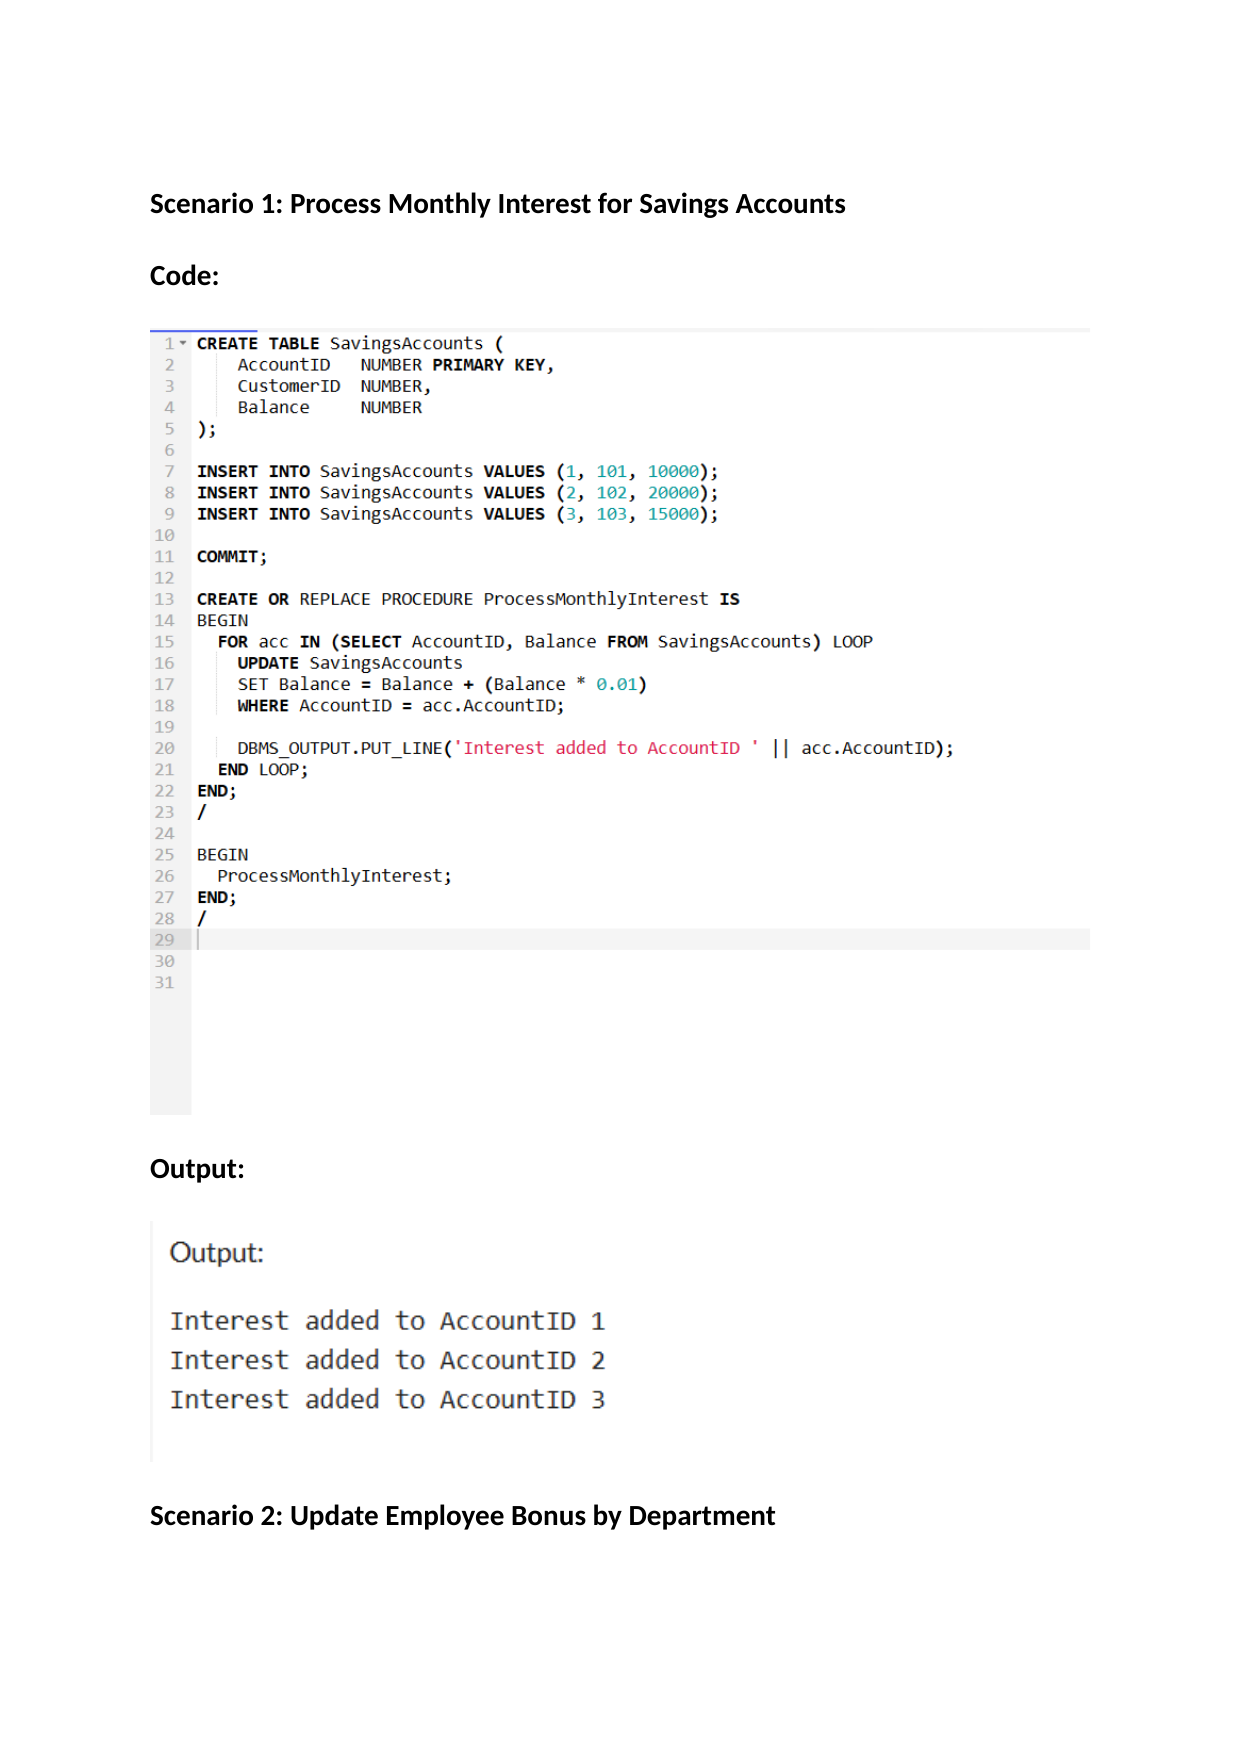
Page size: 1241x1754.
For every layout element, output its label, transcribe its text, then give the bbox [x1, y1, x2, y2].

picture [150, 1221, 760, 1462]
text Scenario 2: Update Employee Bonus by Department [150, 1497, 1090, 1533]
text Scenario 1: Process Monthly Interest for Savings Accounts [150, 150, 1090, 221]
text Code: Output: [150, 257, 1090, 328]
picture [150, 328, 1091, 1115]
